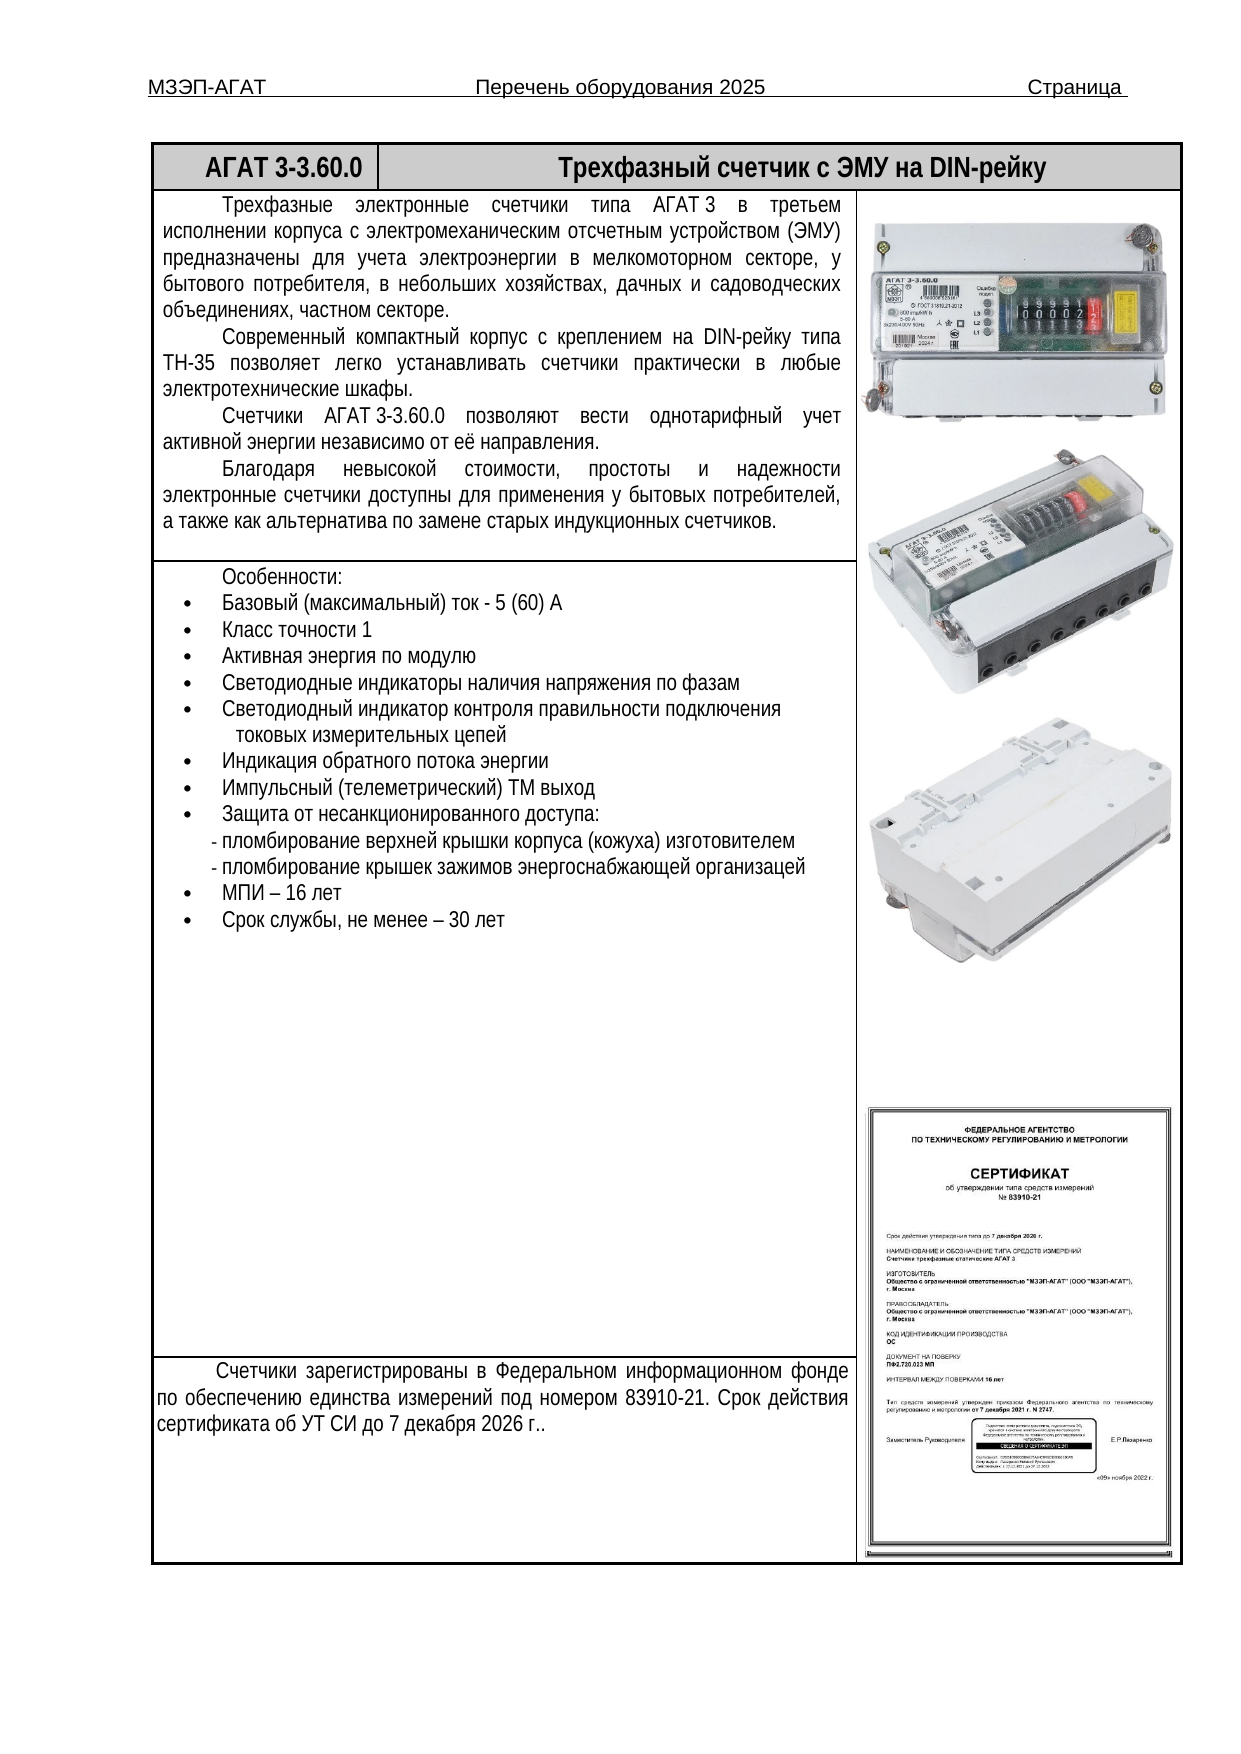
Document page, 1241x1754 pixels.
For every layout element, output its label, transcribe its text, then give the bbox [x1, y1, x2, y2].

table_header Трехфазный счетчик с ЭМУ на DIN-рейку [379, 145, 1180, 189]
table_cell Счетчики зарегистрированы в Федеральном информационном фонде по обеспечению единства измерений под номером 83910-21. Срок действия сертификата об УТ СИ до 7 декабря 2026 г.. [154, 1358, 856, 1562]
table_header АГАТ 3-3.60.0 [154, 145, 377, 189]
picture [860, 215, 1171, 426]
picture [862, 1104, 1176, 1562]
table_cell [857, 191, 1180, 1562]
picture [865, 717, 1176, 963]
table_cell Особенности: Базовый (максимальный) ток - 5 (60) А Класс точности 1 Активная энергия по модулю Светодиодные индикаторы наличия напряжения по фазам Светодиодный индикатор контроля правильности подключения токовых измерительных цепей Индикация обратного потока энергии Импульсный (телеметрический) ТМ выход Защита от несанкционированного доступа: пломбирование верхней крышки корпуса (кожуха) изготовителем пломбирование крышек зажимов энергоснабжающей организацей МПИ – 16 лет Срок службы, не менее – 30 лет [154, 562, 856, 1356]
table_cell Трехфазные электронные счетчики типа АГАТ 3 в третьем исполнении корпуса с электромеханическим отсчетным устройством (ЭМУ) предназначены для учета электроэнергии в мелкомоторном секторе, у бытового потребителя, в небольших хозяйствах, дачных и садоводческих объединениях, частном секторе. Современный компактный корпус с креплением на DIN-рейку типа ТН-35 позволяет легко устанавливать счетчики практически в любые электротехнические шкафы. Счетчики АГАТ 3-3.60.0 позволяют вести однотарифный учет активной энергии независимо от её направления. Благодаря невысокой стоимости, простоты и надежности электронные счетчики доступны для применения у бытовых потребителей, а также как альтернатива по замене старых индукционных счетчиков. [154, 191, 856, 560]
picture [864, 449, 1176, 694]
